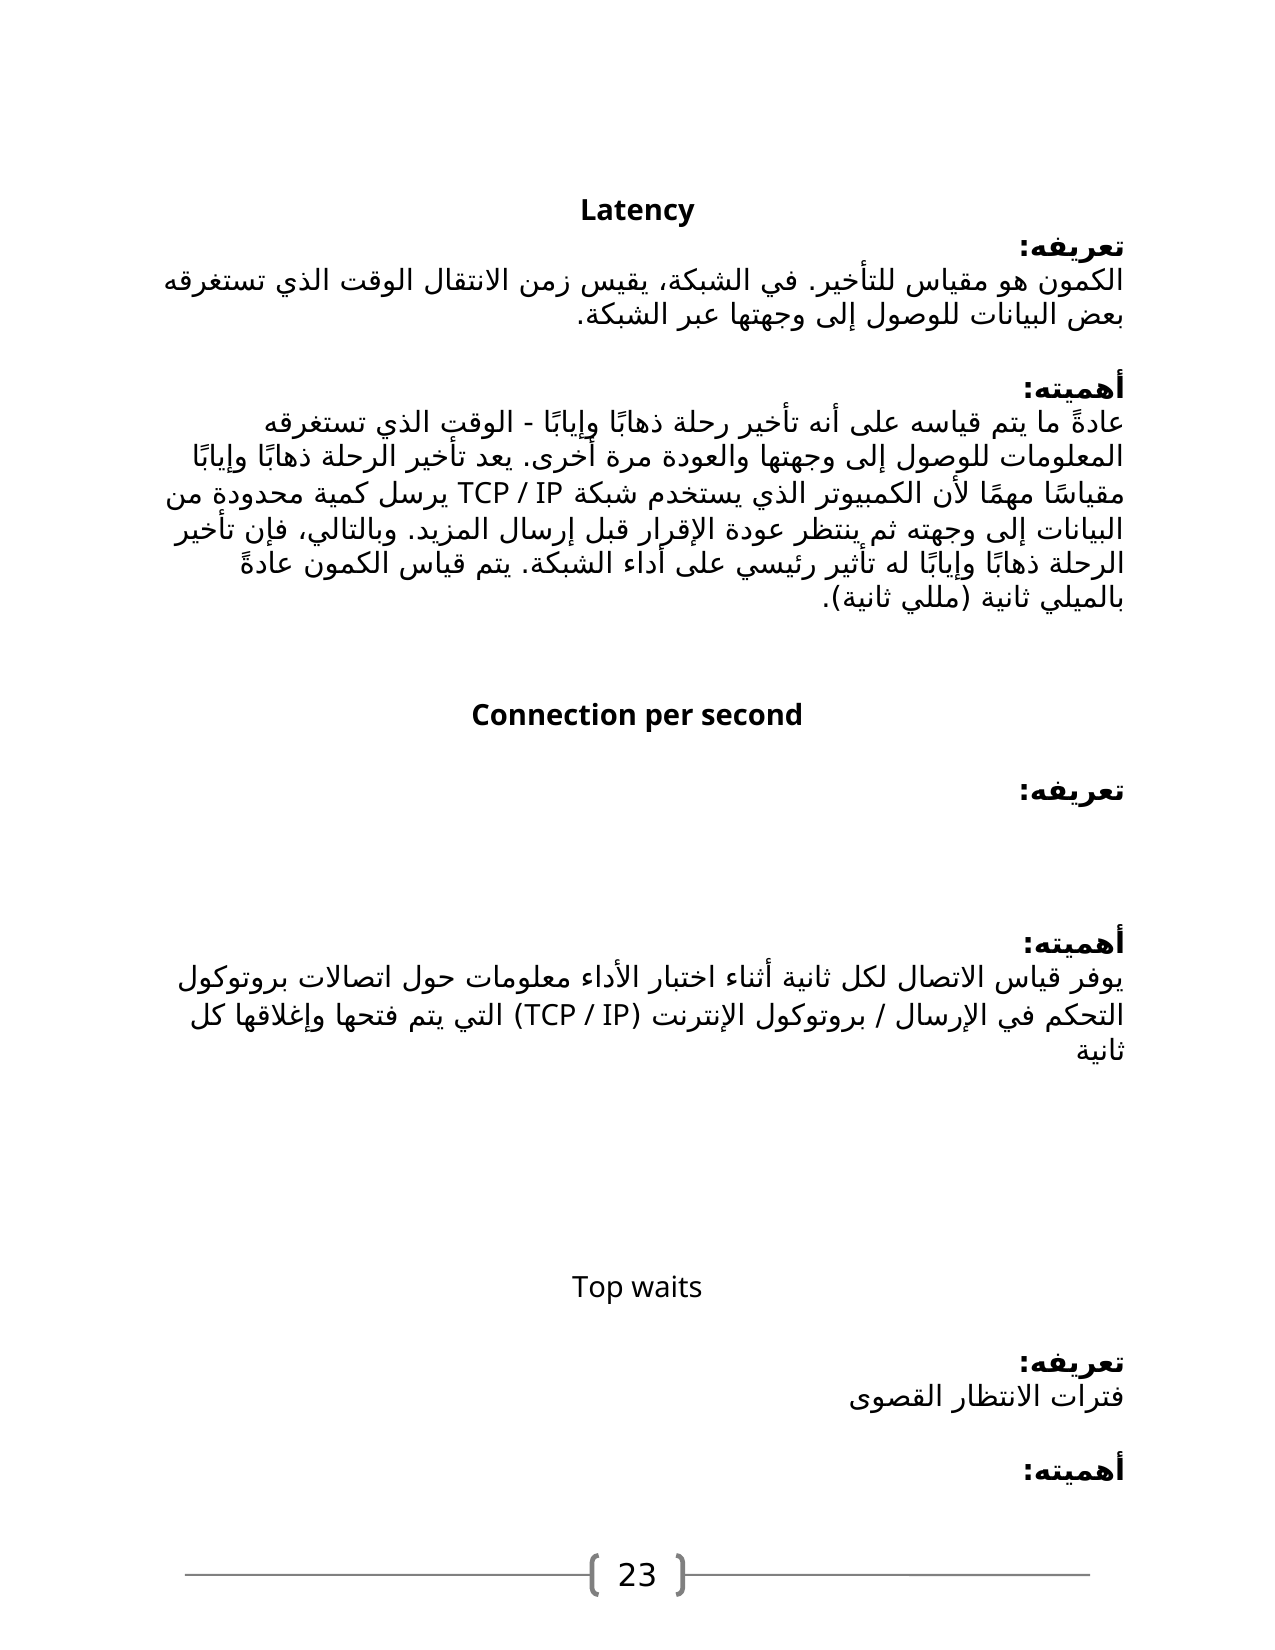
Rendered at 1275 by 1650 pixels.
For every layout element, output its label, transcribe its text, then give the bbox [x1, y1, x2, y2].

text Latency [150, 190, 1125, 229]
text يوفر قياس الاتصال لكل ثانية أثناء اختبار الأداء معلومات حول اتصالات بروتوكول التحكم في الإرسال / بروتوكول الإنترنت (TCP / IP) التي يتم فتحها وإغلاقها كل ثانية [150, 960, 1125, 1068]
text الكمون هو مقياس للتأخير. في الشبكة، يقيس زمن الانتقال الوقت الذي تستغرقه بعض البيانات للوصول إلى وجهتها عبر الشبكة. [150, 263, 1125, 331]
text فترات الانتظار القصوى [150, 1379, 1125, 1413]
text أهميته: [150, 926, 1125, 960]
text Top waits [150, 1266, 1125, 1306]
text أهميته: [150, 1453, 1125, 1487]
text Connection per second [150, 694, 1125, 733]
text أهميته: [150, 371, 1125, 405]
text تعريفه: [150, 229, 1125, 263]
text عادةً ما يتم قياسه على أنه تأخير رحلة ذهابًا وإيابًا - الوقت الذي تستغرقه المعلومات للوصول إلى وجهتها والعودة مرة أخرى. يعد تأخير الرحلة ذهابًا وإيابًا مقياسًا مهمًا لأن الكمبيوتر الذي يستخدم شبكة TCP / IP يرسل كمية محدودة من البيانات إلى وجهته ثم ينتظر عودة الإقرار قبل إرسال المزيد. وبالتالي، فإن تأخير الرحلة ذهابًا وإيابًا له تأثير رئيسي على أداء الشبكة. يتم قياس الكمون عادةً بالميلي ثانية (مللي ثانية). [150, 405, 1125, 614]
text تعريفه: [150, 1346, 1125, 1379]
text تعريفه: [150, 773, 1125, 807]
